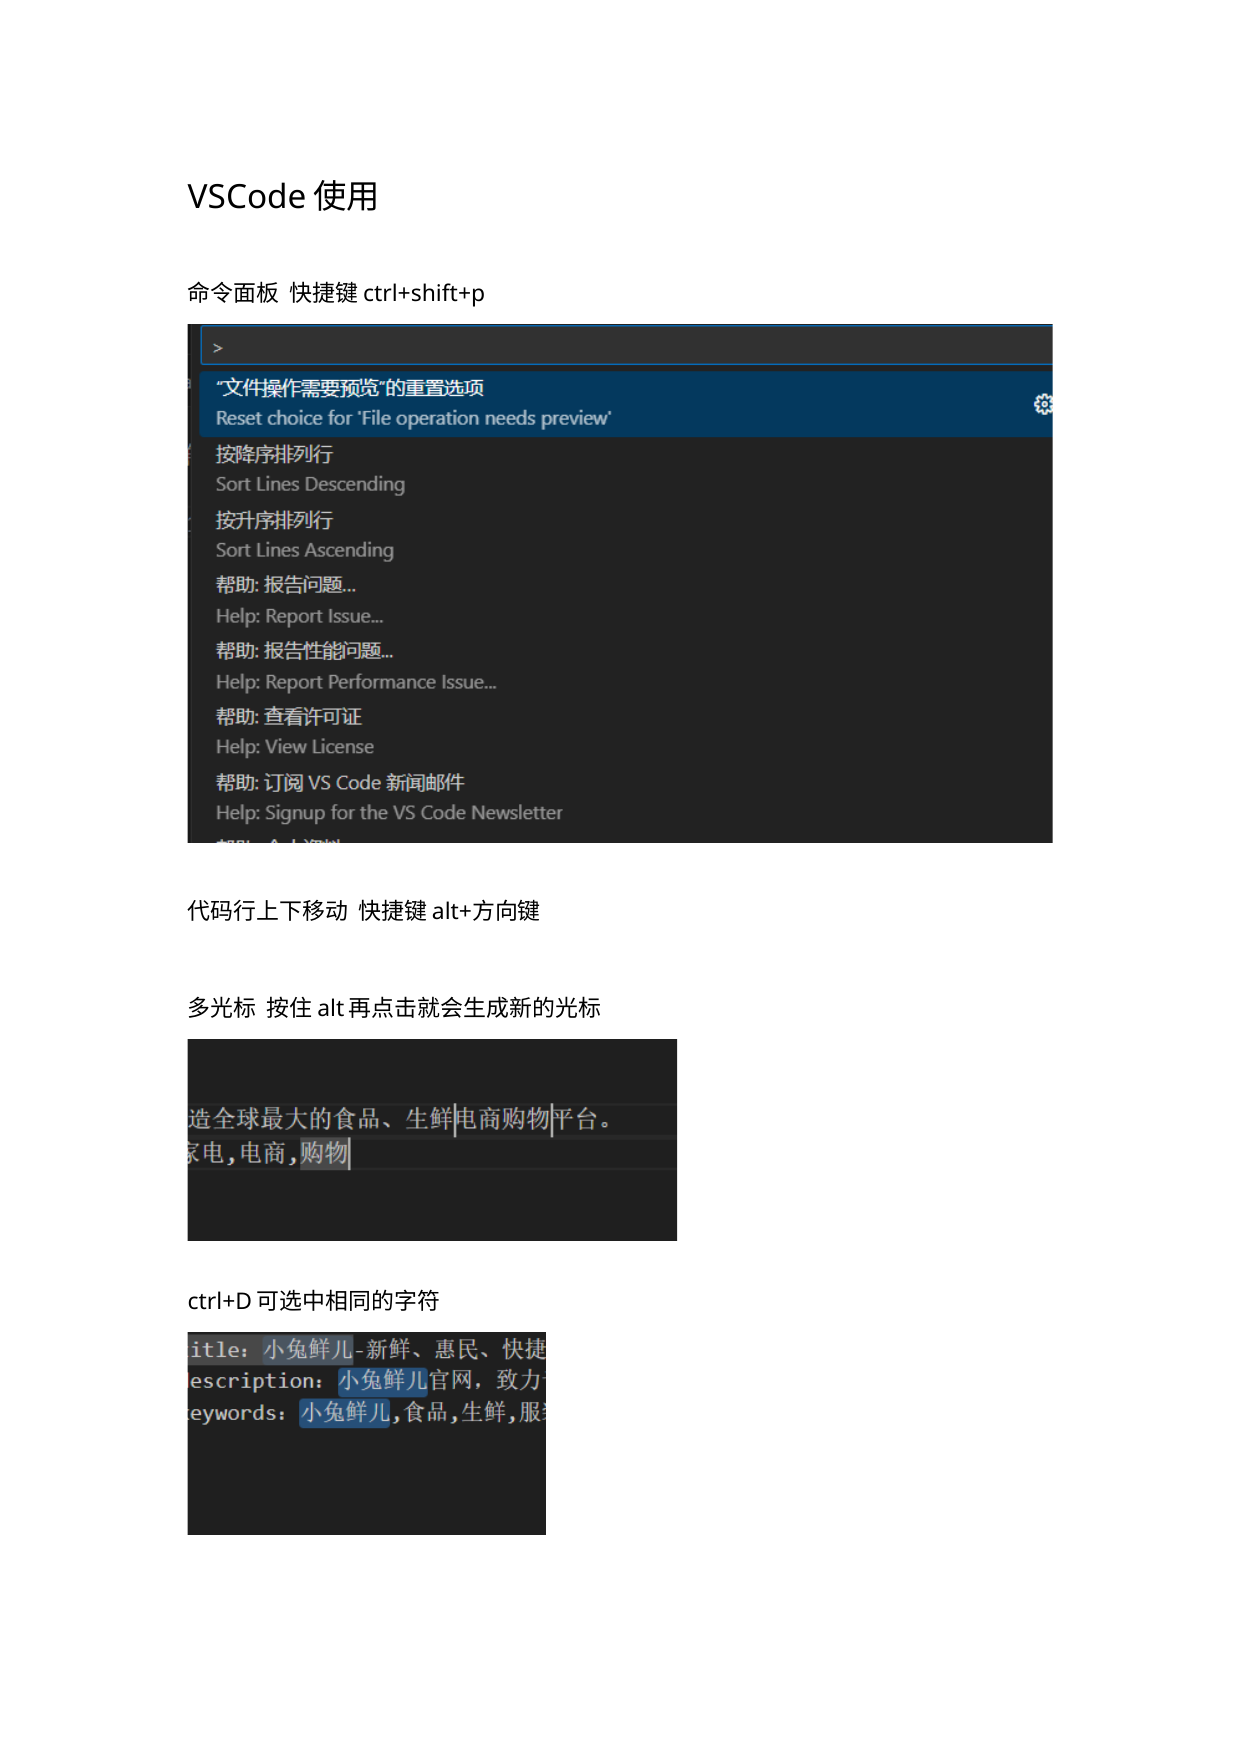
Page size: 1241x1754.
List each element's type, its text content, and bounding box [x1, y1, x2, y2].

text ctrl+D可选中相同的字符 [187, 1267, 1053, 1332]
text 多光标 按住alt再点击就会生成新的光标 [187, 974, 1053, 1039]
text 命令面板 快捷键ctrl+shift+p [187, 259, 1053, 324]
picture [187, 1039, 678, 1241]
text 代码行上下移动 快捷键alt+方向键 [187, 877, 1053, 942]
picture [187, 324, 1053, 843]
picture [187, 1332, 546, 1535]
text VSCode使用 [187, 162, 1053, 227]
